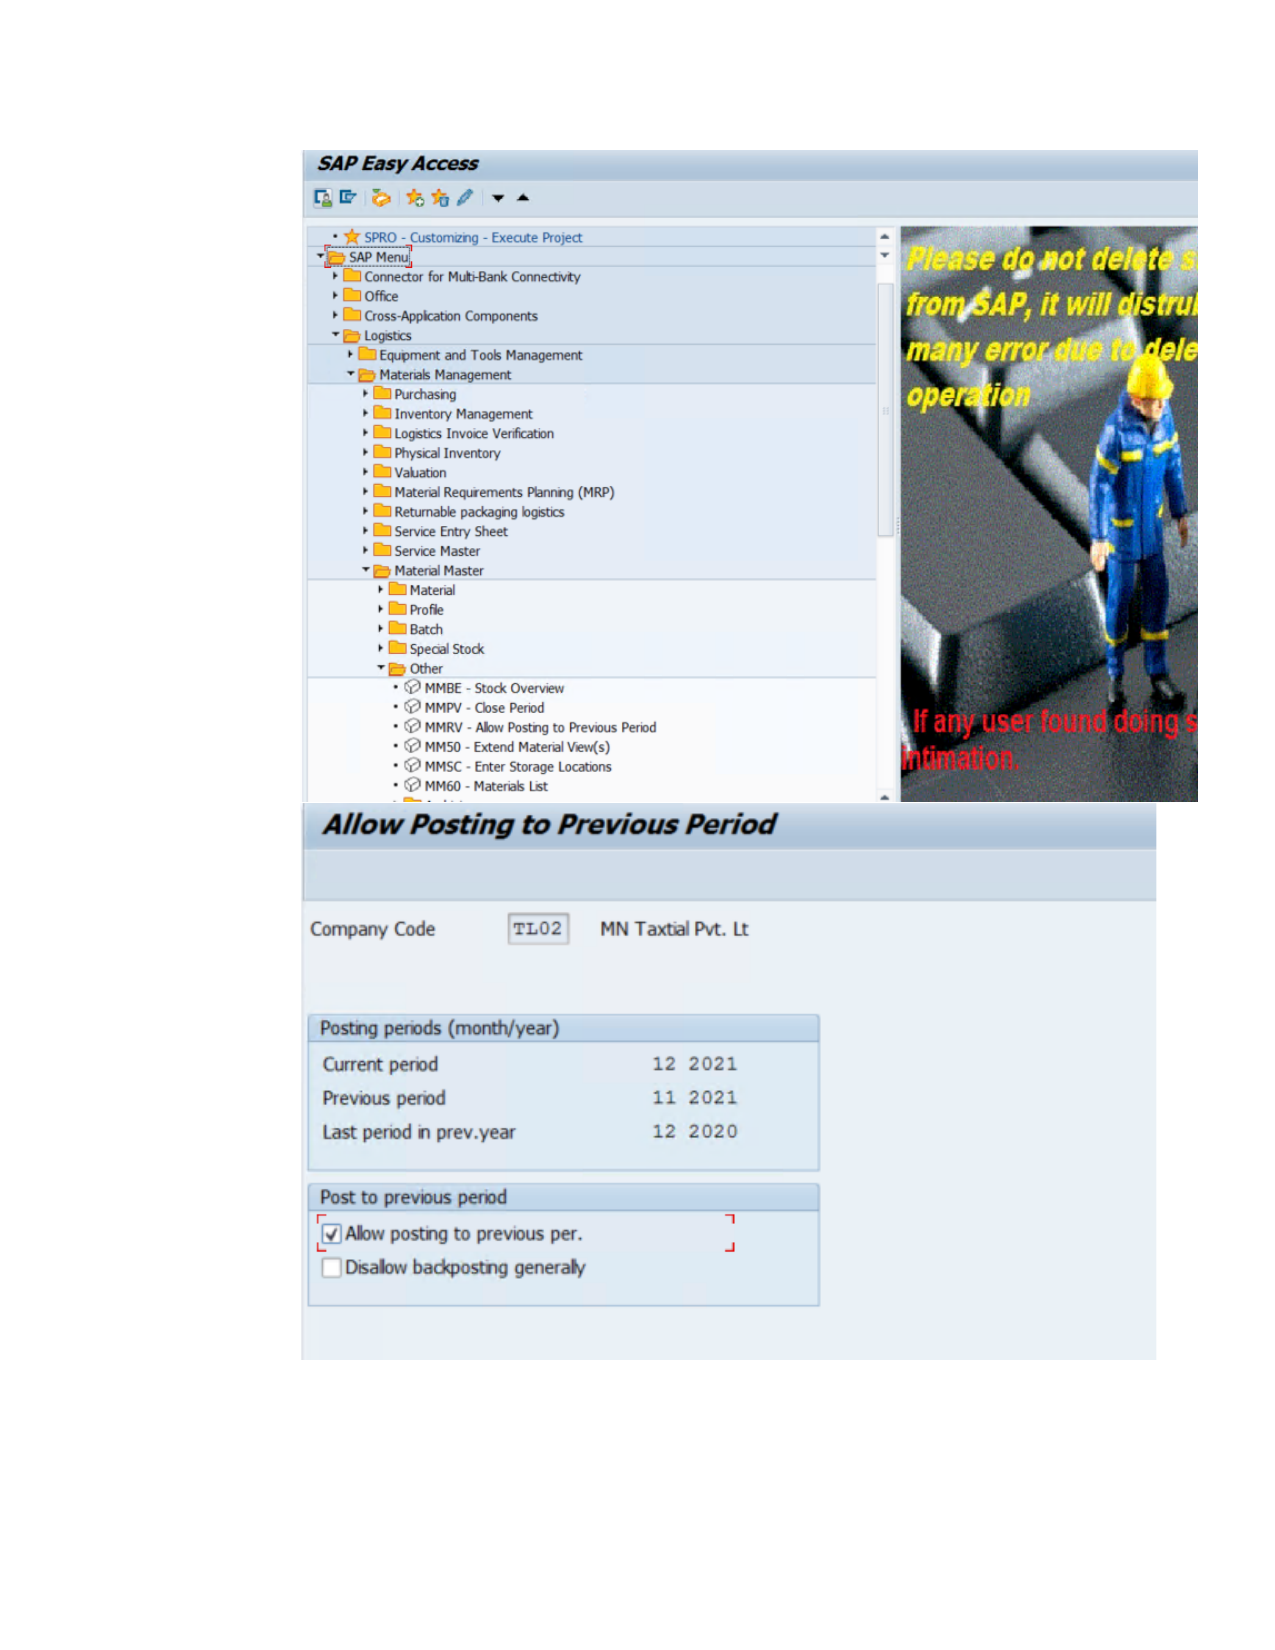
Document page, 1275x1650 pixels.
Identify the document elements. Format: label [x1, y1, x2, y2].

picture [300, 150, 1198, 802]
picture [300, 803, 1157, 1360]
